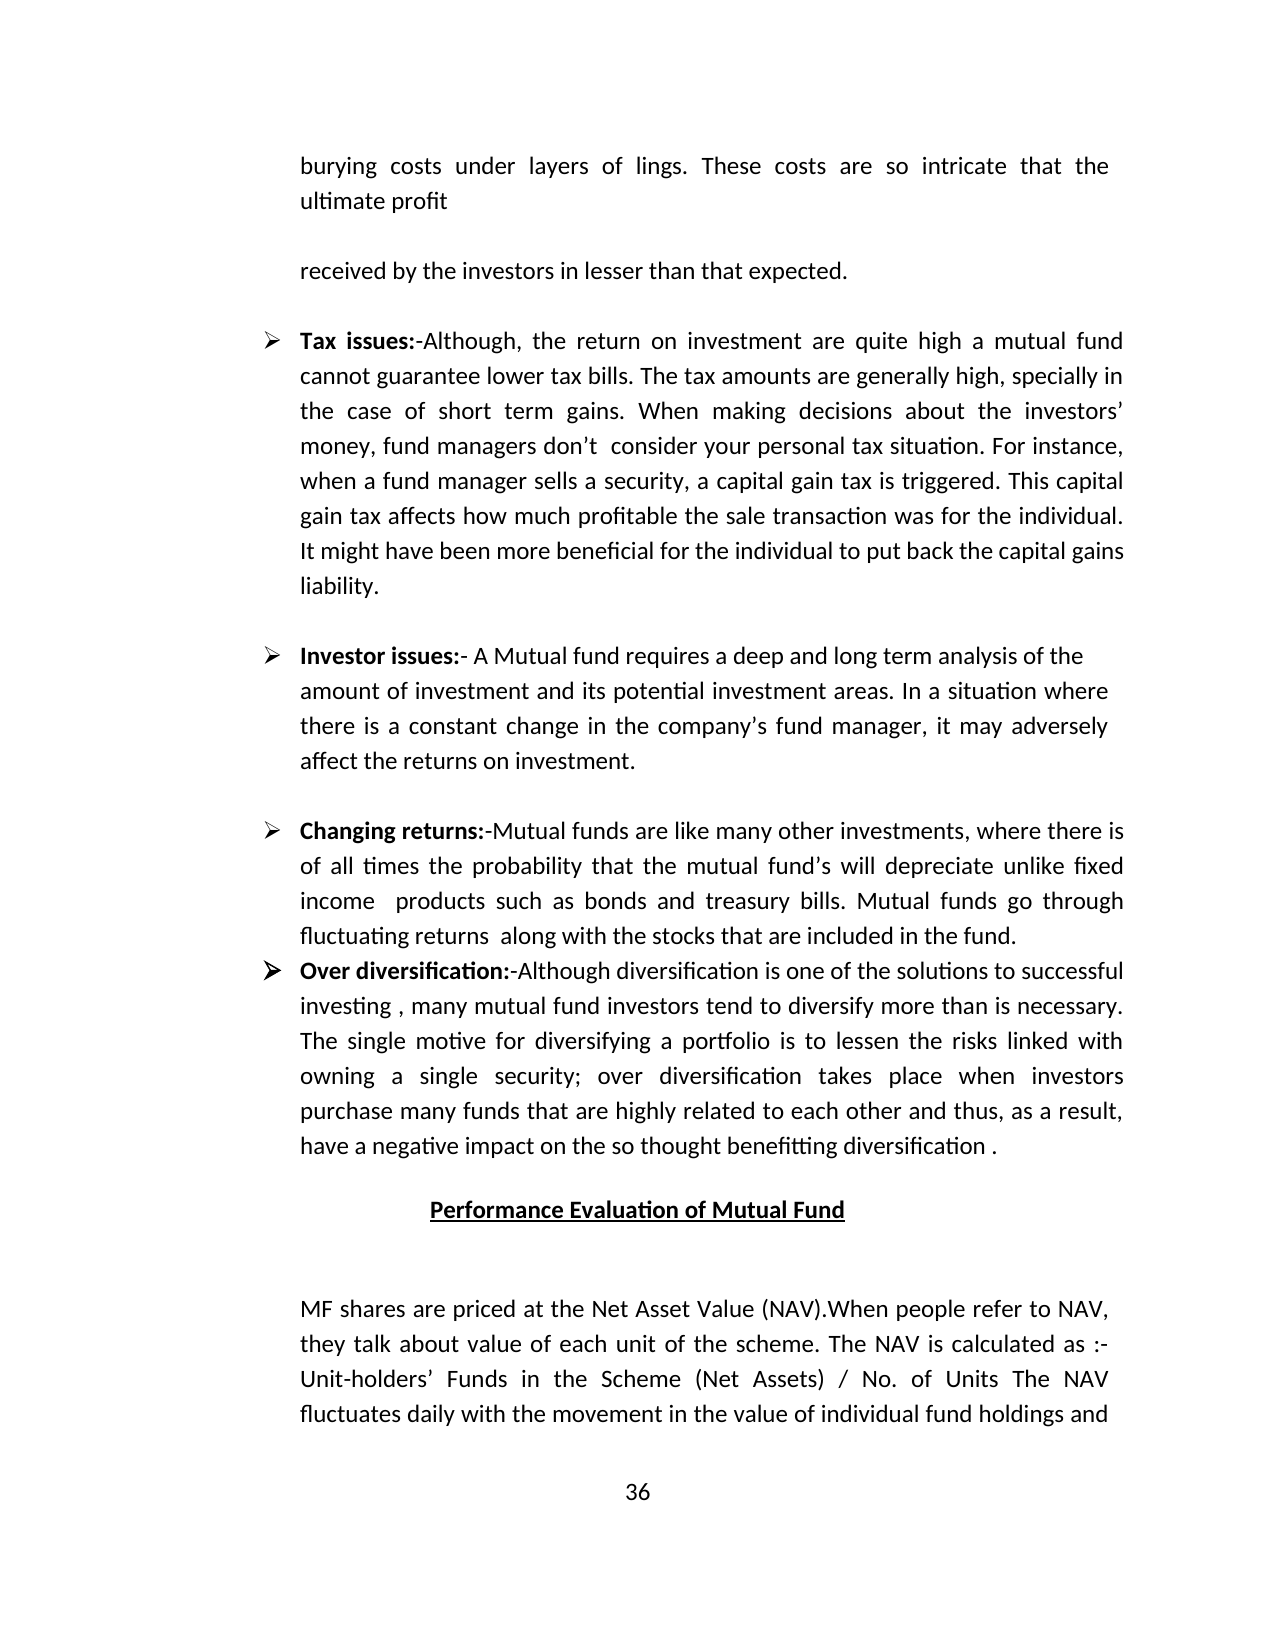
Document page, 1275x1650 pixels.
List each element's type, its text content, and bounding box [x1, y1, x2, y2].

list burying costs under layers of lings. These costs are so intricate that the ultimate profit [300, 150, 1110, 216]
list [300, 1293, 1110, 1428]
list received by the investors in lesser than that expected. [300, 255, 1110, 286]
list Over diversification:-Although diversification is one of the solutions to successful investing , many mutual fund investors tend to diversify more than is necessary. The single motive for diversifying a portfolio is to lessen the risks linked with owning a single security; over diversification takes place when investors purchase many funds that are highly related to each other and thus, as a result, have a negative impact on the so thought benefitting diversification . [262, 955, 1125, 1161]
list Tax issues:-Although, the return on investment are quite high a mutual fund cannot guarantee lower tax bills. The tax amounts are generally high, specially in the case of short term gains. When making decisions about the investors’ money, fund managers don’t consider your personal tax situation. For instance, when a fund manager sells a security, a capital gain tax is triggered. This capital gain tax affects how much profitable the sale transaction was for the individual. It might have been more beneficial for the individual to put back the capital gains liability. [262, 325, 1125, 601]
list Investor issues:- A Mutual fund requires a deep and long term analysis of the [262, 640, 1125, 671]
list amount of investment and its potential investment areas. In a situation where there is a constant change in the company’s fund manager, it may adversely affect the returns on investment. [300, 675, 1110, 776]
list Changing returns:-Mutual funds are like many other investments, where there is of all times the probability that the mutual fund’s will depreciate unlike fixed income products such as bonds and treasury bills. Mutual funds go through fluctuating returns along with the stocks that are included in the fund. [262, 815, 1125, 951]
text Performance Evaluation of Mutual Fund [150, 1194, 1125, 1225]
